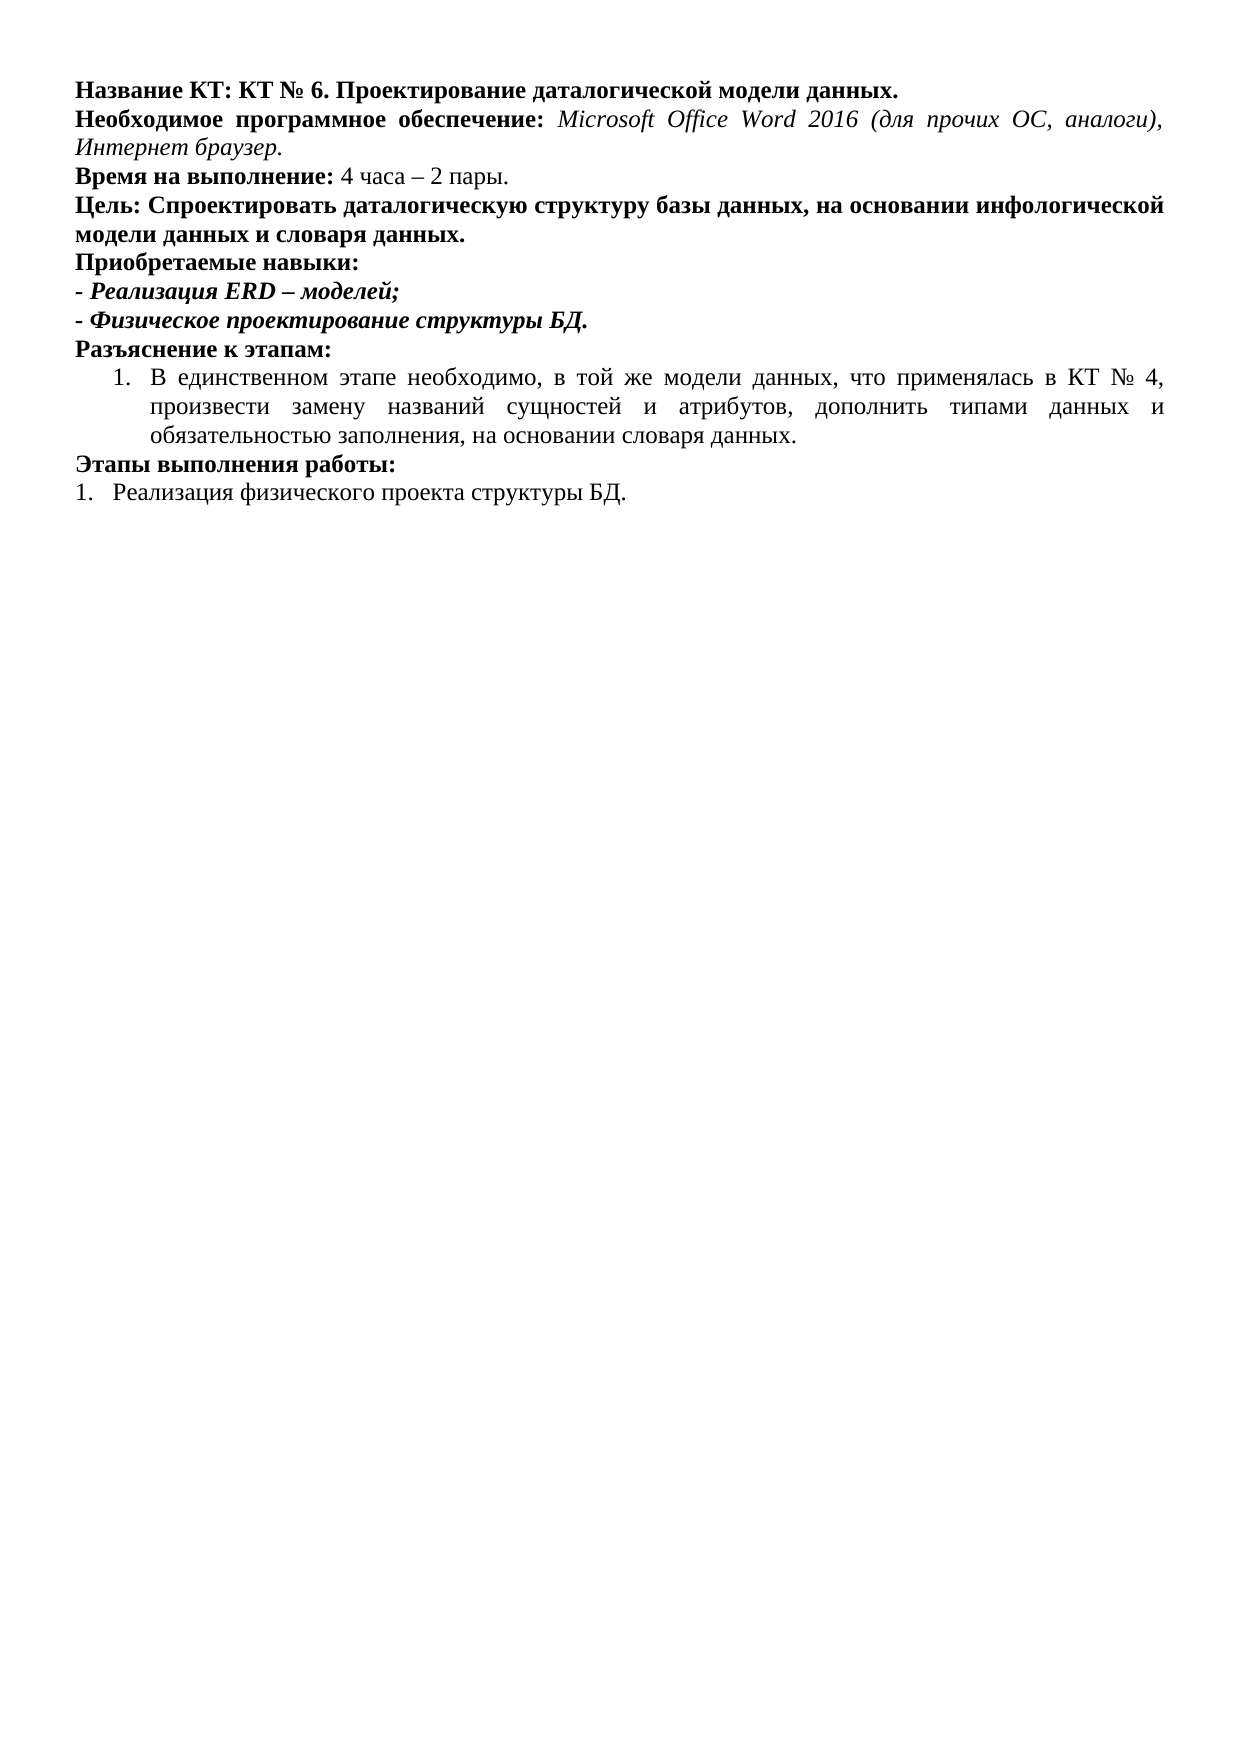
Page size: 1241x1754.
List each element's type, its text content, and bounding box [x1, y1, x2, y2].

text Цель: Спроектировать даталогическую структуру базы данных, на основании инфологической модели данных и словаря данных. [75, 190, 1165, 247]
text Этапы выполнения работы: [75, 449, 1165, 477]
text - Физическое проектирование структуры БД. [75, 305, 1165, 334]
text Название КТ: КТ № 6. Проектирование даталогической модели данных. [75, 75, 1165, 104]
text Приобретаемые навыки: [75, 247, 1165, 276]
list В единственном этапе необходимо, в той же модели данных, что применялась в КТ № 4, произвести замену названий сущностей и атрибутов, дополнить типами данных и обязательностью заполнения, на основании словаря данных. [112, 362, 1165, 449]
text Время на выполнение: 4 часа – 2 пары. [75, 161, 1165, 190]
text Разъяснение к этапам: [75, 334, 1165, 362]
list Реализация физического проекта структуры БД. [75, 477, 1165, 506]
text Необходимое программное обеспечение: Microsoft Office Word 2016 (для прочих ОС, аналоги), Интернет браузер. [75, 104, 1165, 161]
text - Реализация ERD – моделей; [75, 276, 1165, 305]
